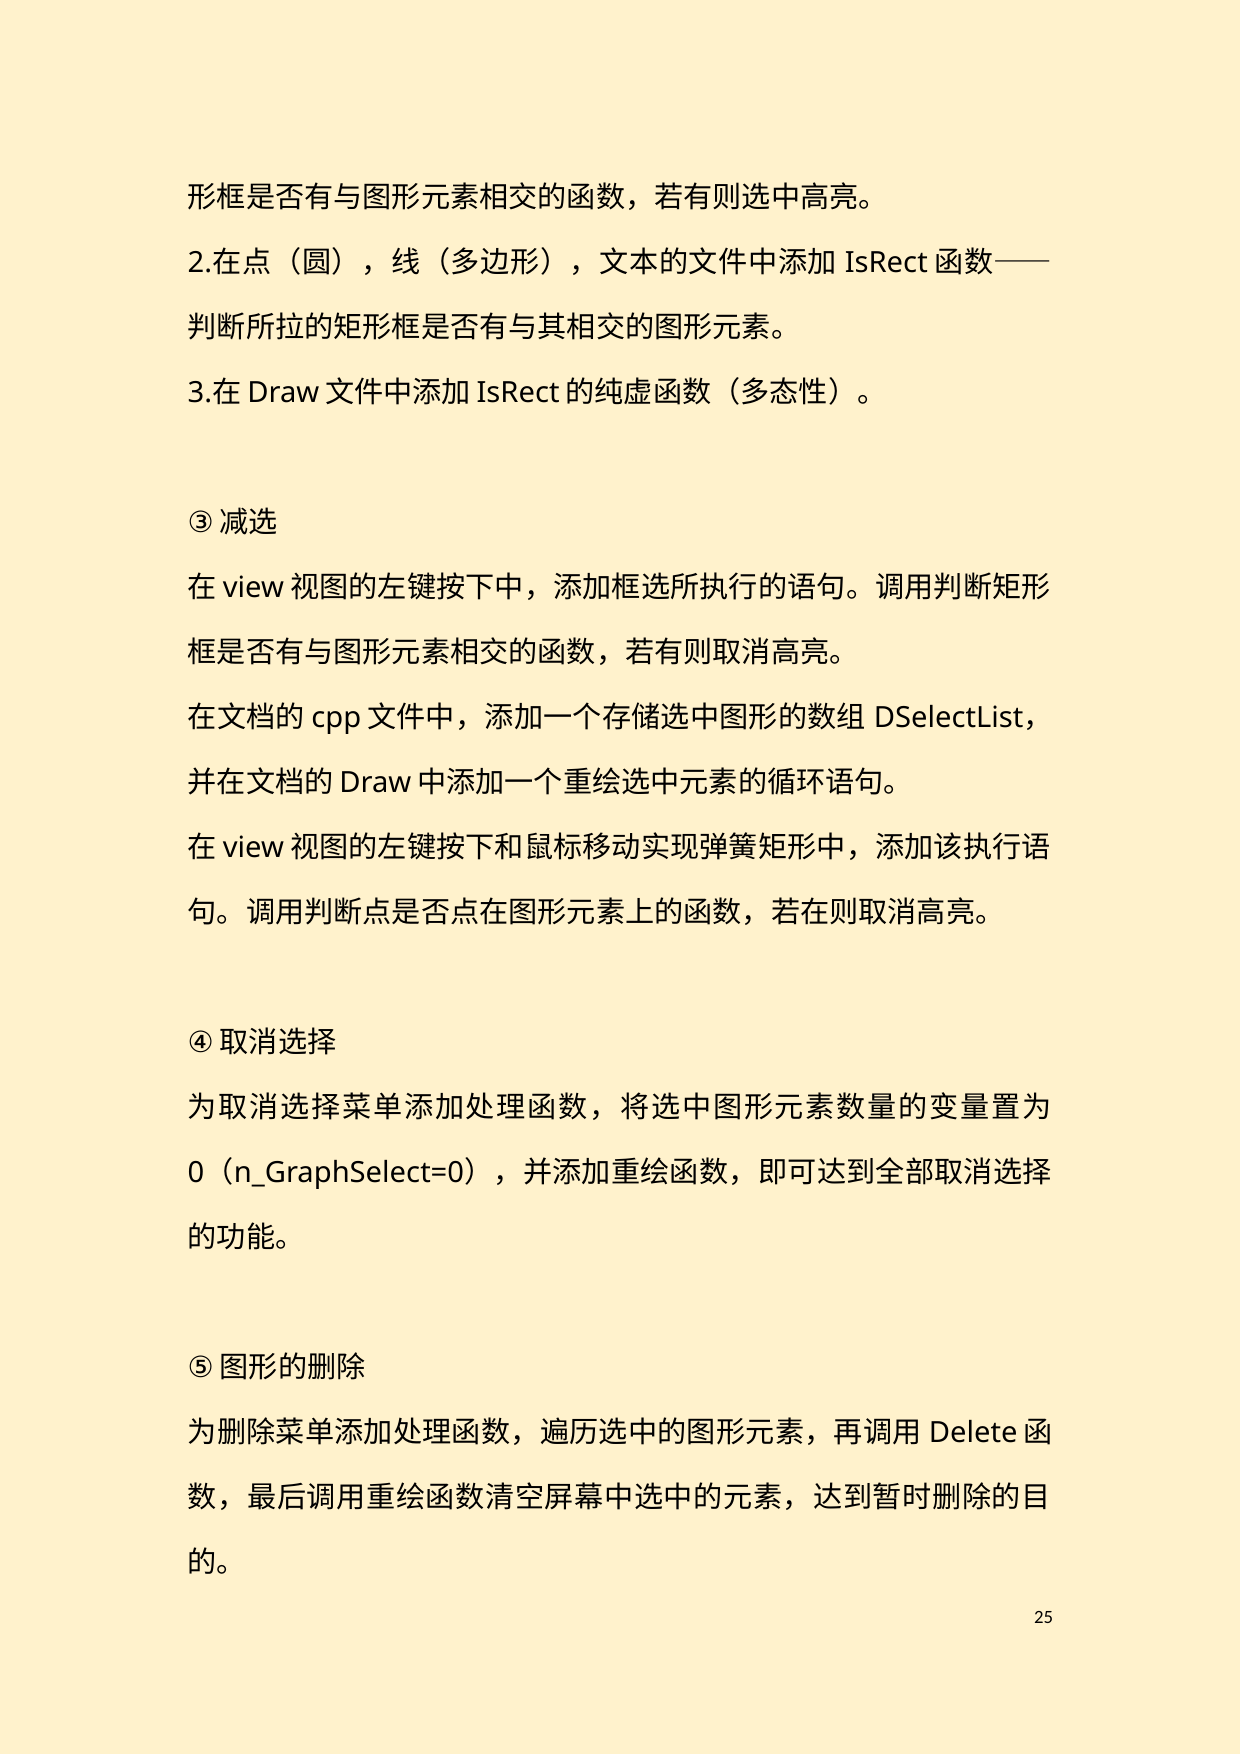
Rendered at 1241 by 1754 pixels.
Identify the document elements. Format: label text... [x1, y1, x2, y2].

text 为删除菜单添加处理函数，遍历选中的图形元素，再调用Delete函数，最后调用重绘函数清空屏幕中选中的元素，达到暂时删除的目的。 [187, 1397, 1053, 1592]
text 在view视图的左键按下中，添加框选所执行的语句。调用判断矩形框是否有与图形元素相交的函数，若有则取消高亮。 [187, 552, 1053, 682]
text 在文档的cpp文件中，添加一个存储选中图形的数组DSelectList，并在文档的Draw中添加一个重绘选中元素的循环语句。 [187, 682, 1053, 812]
text 2.在点（圆），线（多边形），文本的文件中添加IsRect函数——判断所拉的矩形框是否有与其相交的图形元素。 [187, 227, 1053, 357]
text 3.在Draw文件中添加IsRect的纯虚函数（多态性）。 [187, 357, 1053, 422]
text 在view视图的左键按下和鼠标移动实现弹簧矩形中，添加该执行语句。调用判断点是否点在图形元素上的函数，若在则取消高亮。 [187, 812, 1053, 942]
text ⑤图形的删除 [187, 1332, 1053, 1397]
text 为取消选择菜单添加处理函数，将选中图形元素数量的变量置为0（n_GraphSelect=0），并添加重绘函数，即可达到全部取消选择的功能。 [187, 1072, 1053, 1267]
text ④取消选择 [187, 1007, 1053, 1072]
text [187, 162, 1053, 227]
text ③减选 [187, 487, 1053, 552]
